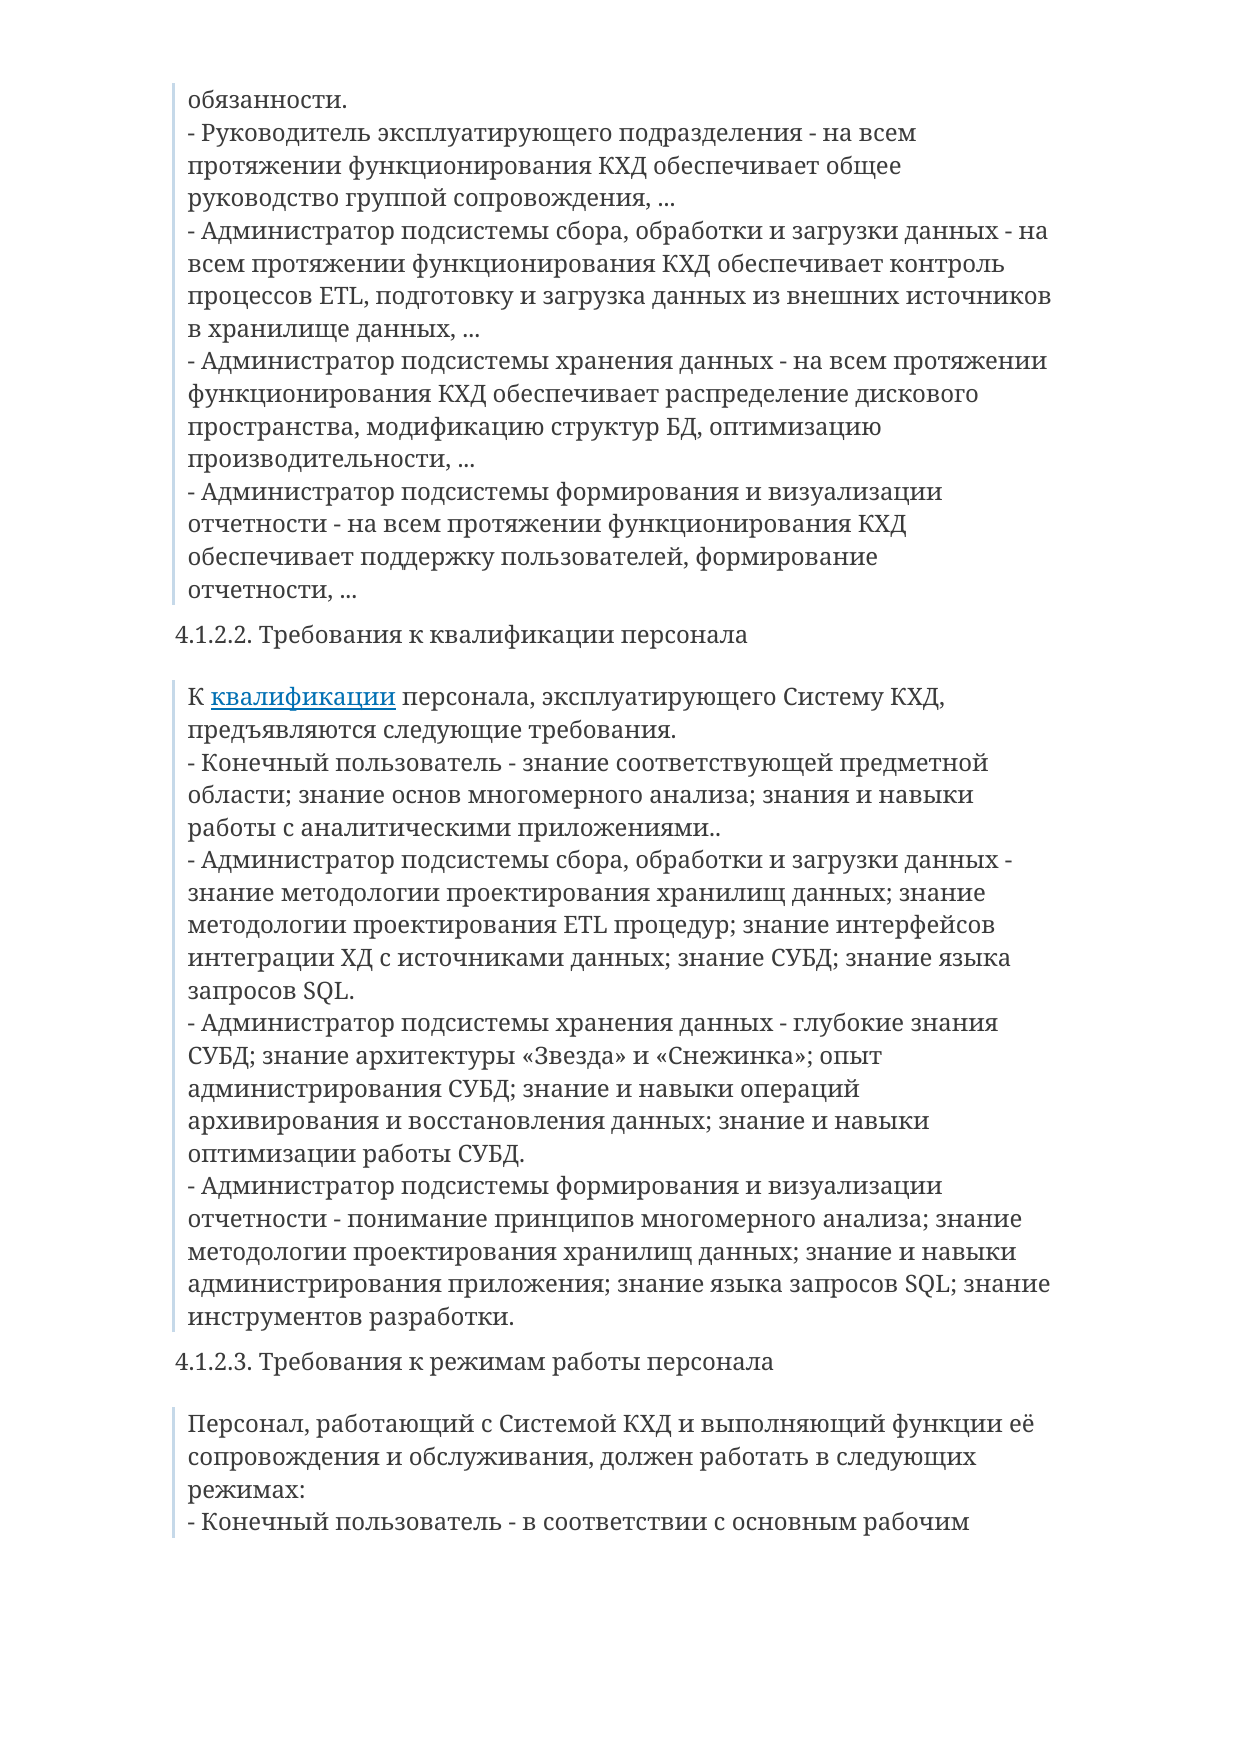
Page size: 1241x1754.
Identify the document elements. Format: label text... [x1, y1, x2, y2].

text 4.1.2.3. Требования к режимам работы персонала [175, 1345, 1065, 1377]
text 4.1.2.2. Требования к квалификации персонала [175, 617, 1065, 650]
text К квалификации персонала, эксплуатирующего Систему КХД, предъявляются следующие требования. - Конечный пользователь - знание соответствующей предметной области; знание основ многомерного анализа; знания и навыки работы с аналитическими приложениями.. - Администратор подсистемы сбора, обработки и загрузки данных - знание методологии проектирования хранилищ данных; знание методологии проектирования ETL процедур; знание интерфейсов интеграции ХД с источниками данных; знание СУБД; знание языка запросов SQL. - Администратор подсистемы хранения данных - глубокие знания СУБД; знание архитектуры «Звезда» и «Снежинка»; опыт администрирования СУБД; знание и навыки операций архивирования и восстановления данных; знание и навыки оптимизации работы СУБД. - Администратор подсистемы формирования и визуализации отчетности - понимание принципов многомерного анализа; знание методологии проектирования хранилищ данных; знание и навыки администрирования приложения; знание языка запросов SQL; знание инструментов разработки. [175, 680, 1053, 1332]
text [175, 83, 1053, 605]
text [175, 1407, 1053, 1538]
